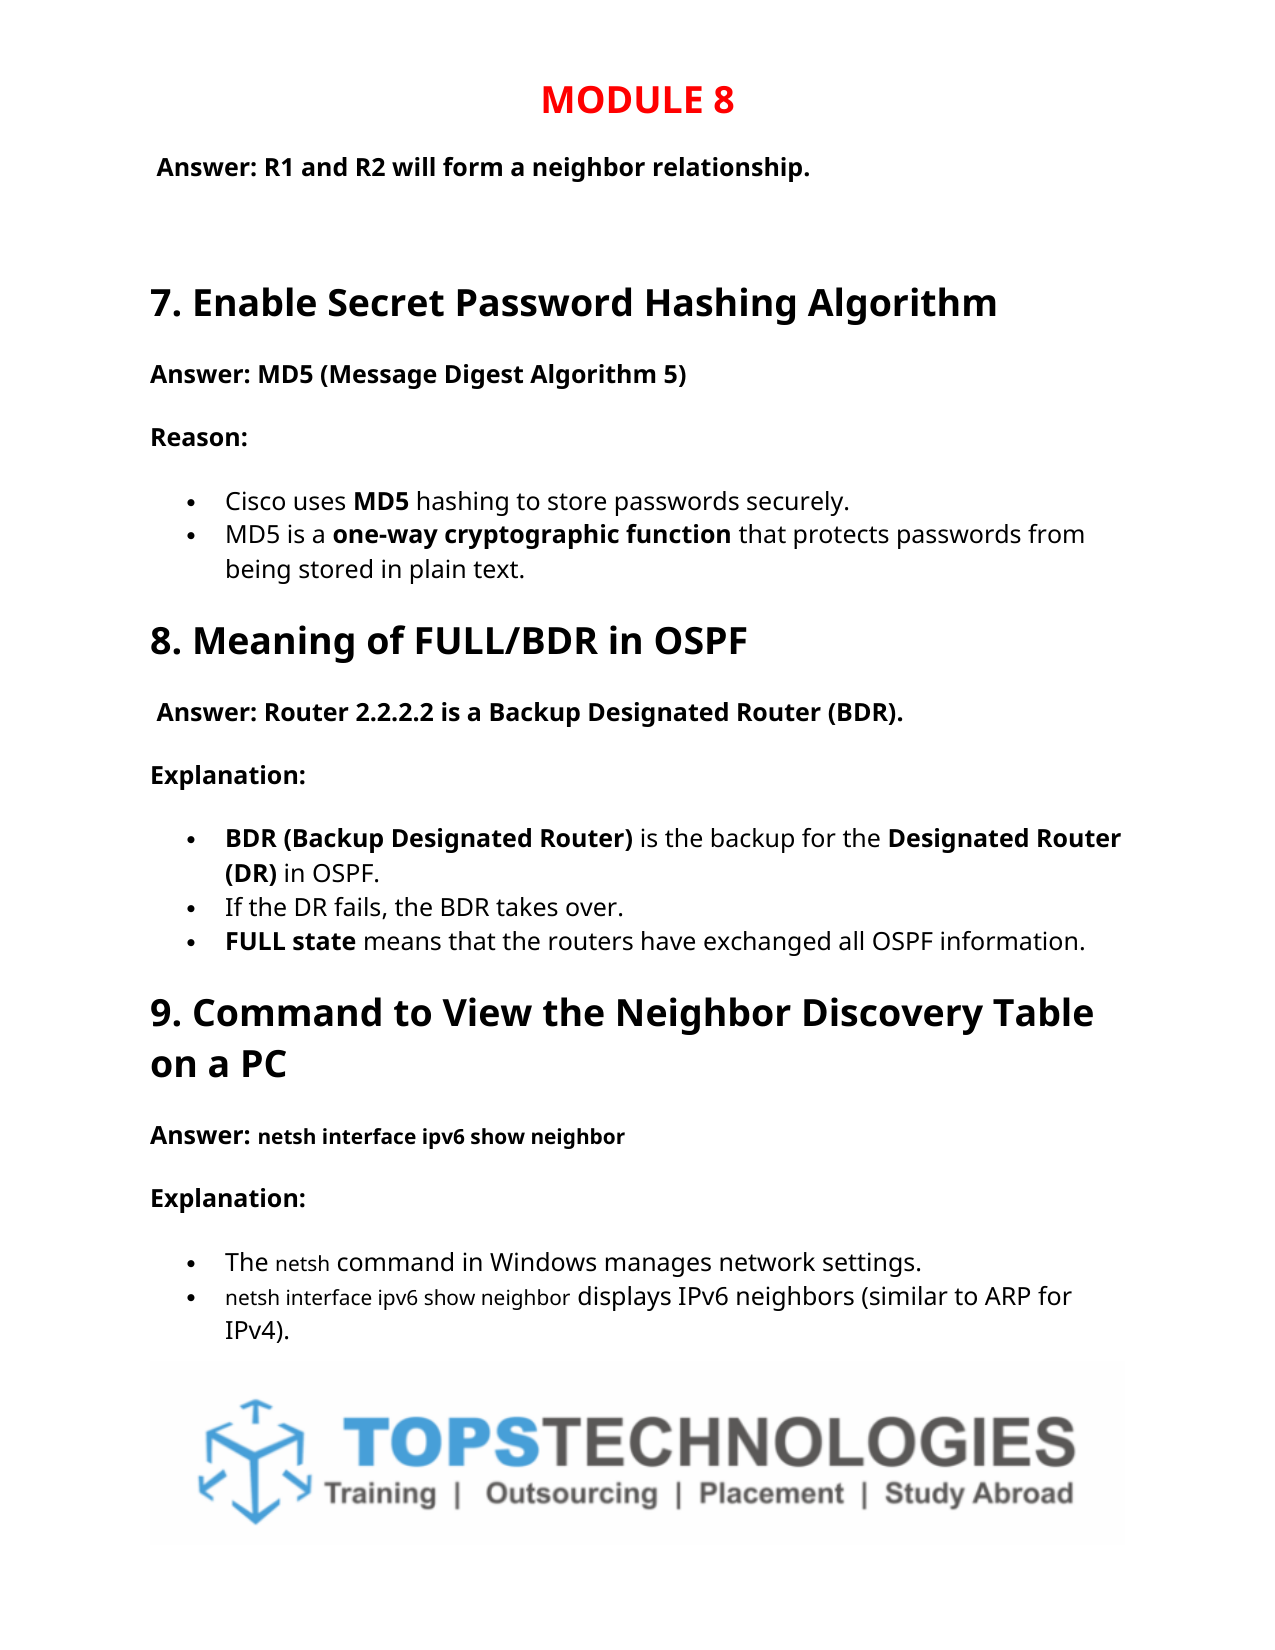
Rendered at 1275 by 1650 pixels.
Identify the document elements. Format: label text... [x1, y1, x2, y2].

list Cisco uses MD5 hashing to store passwords securely. [187, 483, 1125, 517]
picture [150, 1361, 1125, 1545]
text Answer: R1 and R2 will form a neighbor relationship. [150, 150, 1125, 184]
text 8. Meaning of FULL/BDR in OSPF [150, 614, 1125, 666]
list BDR (Backup Designated Router) is the backup for the Designated Router (DR) in OSPF. [187, 821, 1125, 889]
list FULL state means that the routers have exchanged all OSPF information. [187, 923, 1125, 957]
text Answer: netsh interface ipv6 show neighbor [150, 1118, 1125, 1152]
text Reason: [150, 420, 1125, 454]
text 7. Enable Secret Password Hashing Algorithm [150, 276, 1125, 327]
text Answer: MD5 (Message Digest Algorithm 5) [150, 357, 1125, 391]
text Explanation: [150, 758, 1125, 792]
text Explanation: [150, 1181, 1125, 1215]
list netsh interface ipv6 show neighbor displays IPv6 neighbors (similar to ARP for IPv4). [187, 1278, 1125, 1346]
text Answer: Router 2.2.2.2 is a Backup Designated Router (BDR). [150, 695, 1125, 729]
text 9. Command to View the Neighbor Discovery Table on a PC [150, 987, 1125, 1089]
list If the DR fails, the BDR takes over. [187, 889, 1125, 923]
list MD5 is a one-way cryptographic function that protects passwords from being stored in plain text. [187, 517, 1125, 585]
list The netsh command in Windows manages network settings. [187, 1244, 1125, 1278]
